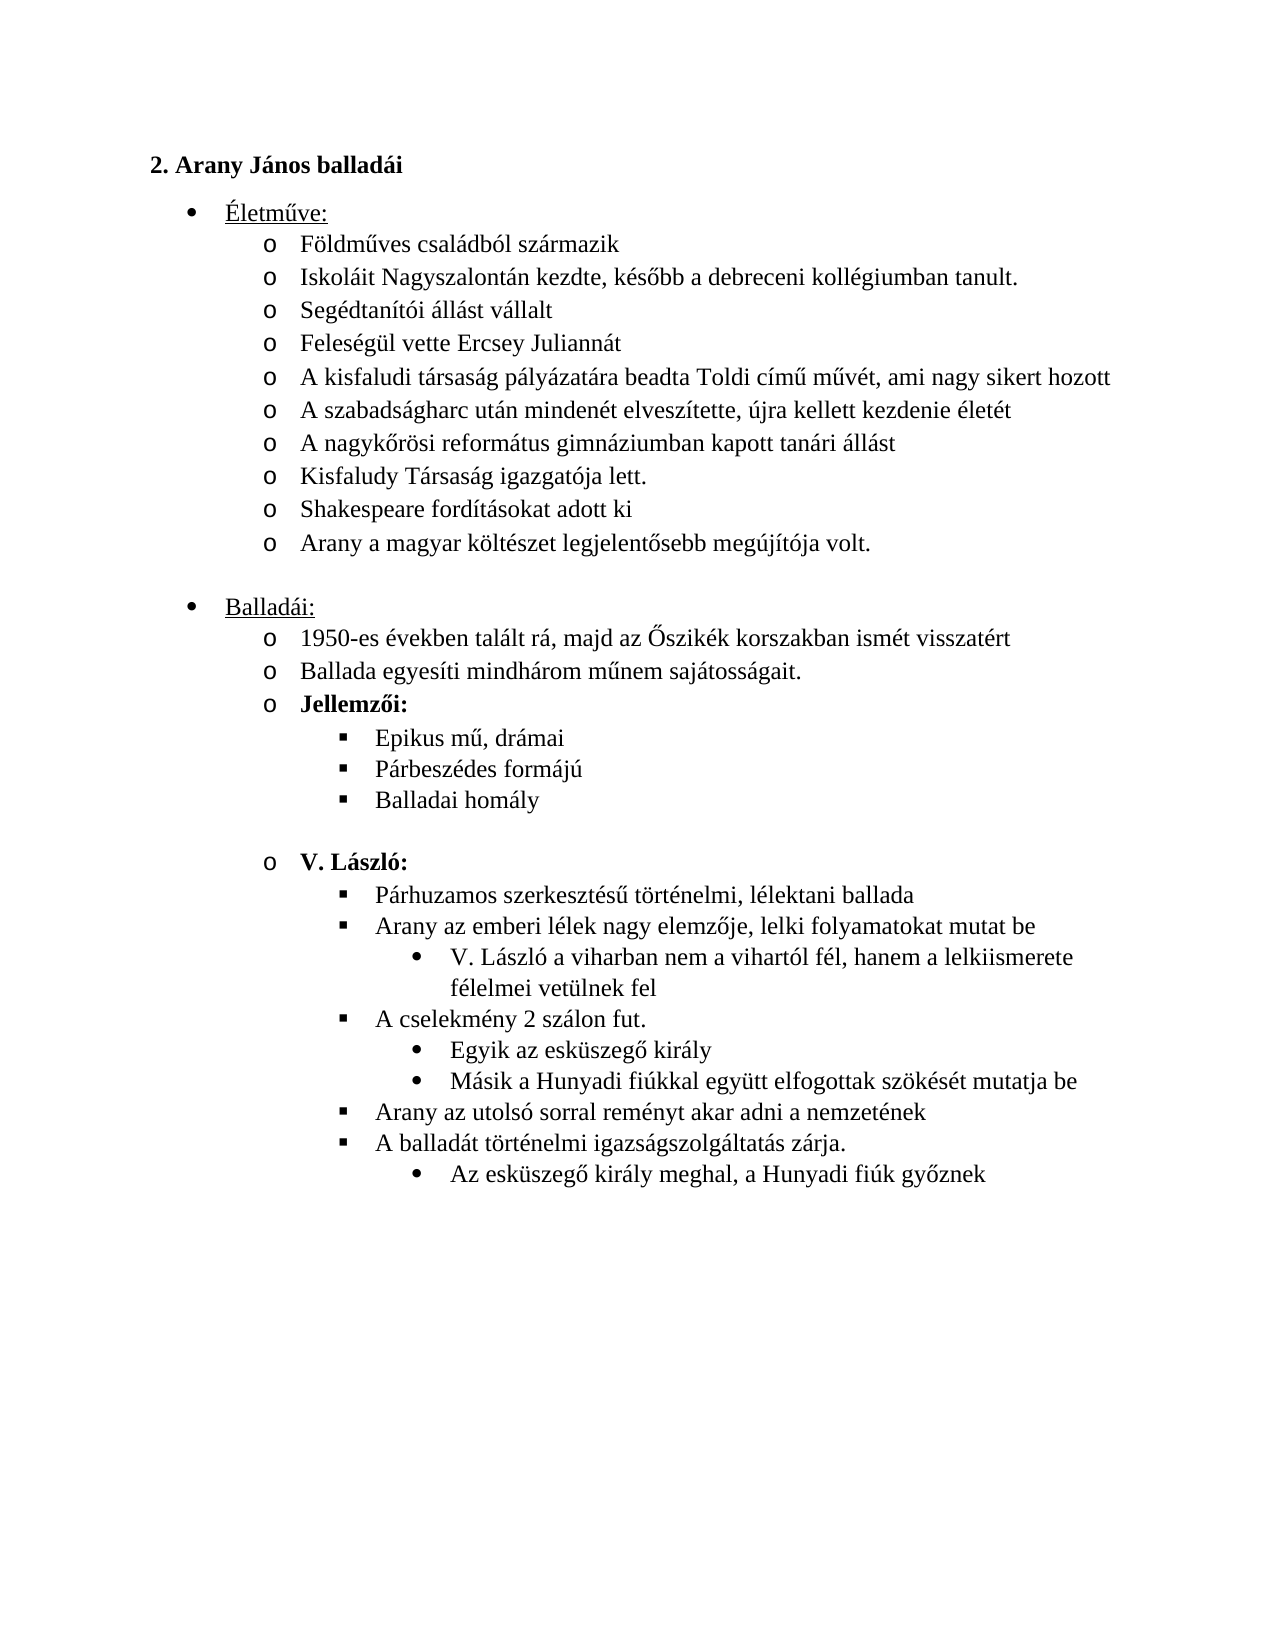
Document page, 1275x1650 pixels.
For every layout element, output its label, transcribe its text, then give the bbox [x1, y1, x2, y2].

text 2. Arany János balladái [150, 150, 1125, 179]
list A cselekmény 2 szálon fut. [337, 1004, 1125, 1033]
list A balladát történelmi igazságszolgáltatás zárja. [337, 1128, 1125, 1157]
list V. László: [262, 847, 1125, 878]
list Iskoláit Nagyszalontán kezdte, később a debreceni kollégiumban tanult. [262, 262, 1125, 293]
list Egyik az esküszegő király [412, 1035, 1125, 1064]
list Másik a Hunyadi fiúkkal együtt elfogottak szökését mutatja be [412, 1066, 1125, 1095]
list A kisfaludi társaság pályázatára beadta Toldi című művét, ami nagy sikert hozott [262, 362, 1125, 392]
list Epikus mű, drámai [337, 723, 1125, 752]
list Feleségül vette Ercsey Juliannát [262, 328, 1125, 359]
list V. László a viharban nem a vihartól fél, hanem a lelkiismerete félelmei vetülnek fel [412, 942, 1125, 1002]
list Életműve: [187, 198, 1125, 226]
list Segédtanítói állást vállalt [262, 295, 1125, 326]
list Az esküszegő király meghal, a Hunyadi fiúk győznek [412, 1159, 1125, 1188]
list Arany a magyar költészet legjelentősebb megújítója volt. [262, 528, 1125, 559]
list Arany az utolsó sorral reményt akar adni a nemzetének [337, 1097, 1125, 1126]
list Ballada egyesíti mindhárom műnem sajátosságait. [262, 656, 1125, 687]
list Shakespeare fordításokat adott ki [262, 494, 1125, 525]
list Párbeszédes formájú [337, 754, 1125, 783]
list Arany az emberi lélek nagy elemzője, lelki folyamatokat mutat be [337, 911, 1125, 940]
list A nagykőrösi református gimnáziumban kapott tanári állást [262, 428, 1125, 459]
list A szabadságharc után mindenét elveszítette, újra kellett kezdenie életét [262, 395, 1125, 426]
list Kisfaludy Társaság igazgatója lett. [262, 461, 1125, 492]
list Balladái: [187, 592, 1125, 621]
list Párhuzamos szerkesztésű történelmi, lélektani ballada [337, 880, 1125, 909]
list Földműves családból származik [262, 229, 1125, 259]
list Balladai homály [337, 785, 1125, 814]
list 1950-es években talált rá, majd az Őszikék korszakban ismét visszatért [262, 623, 1125, 654]
list Jellemzői: [262, 689, 1125, 720]
